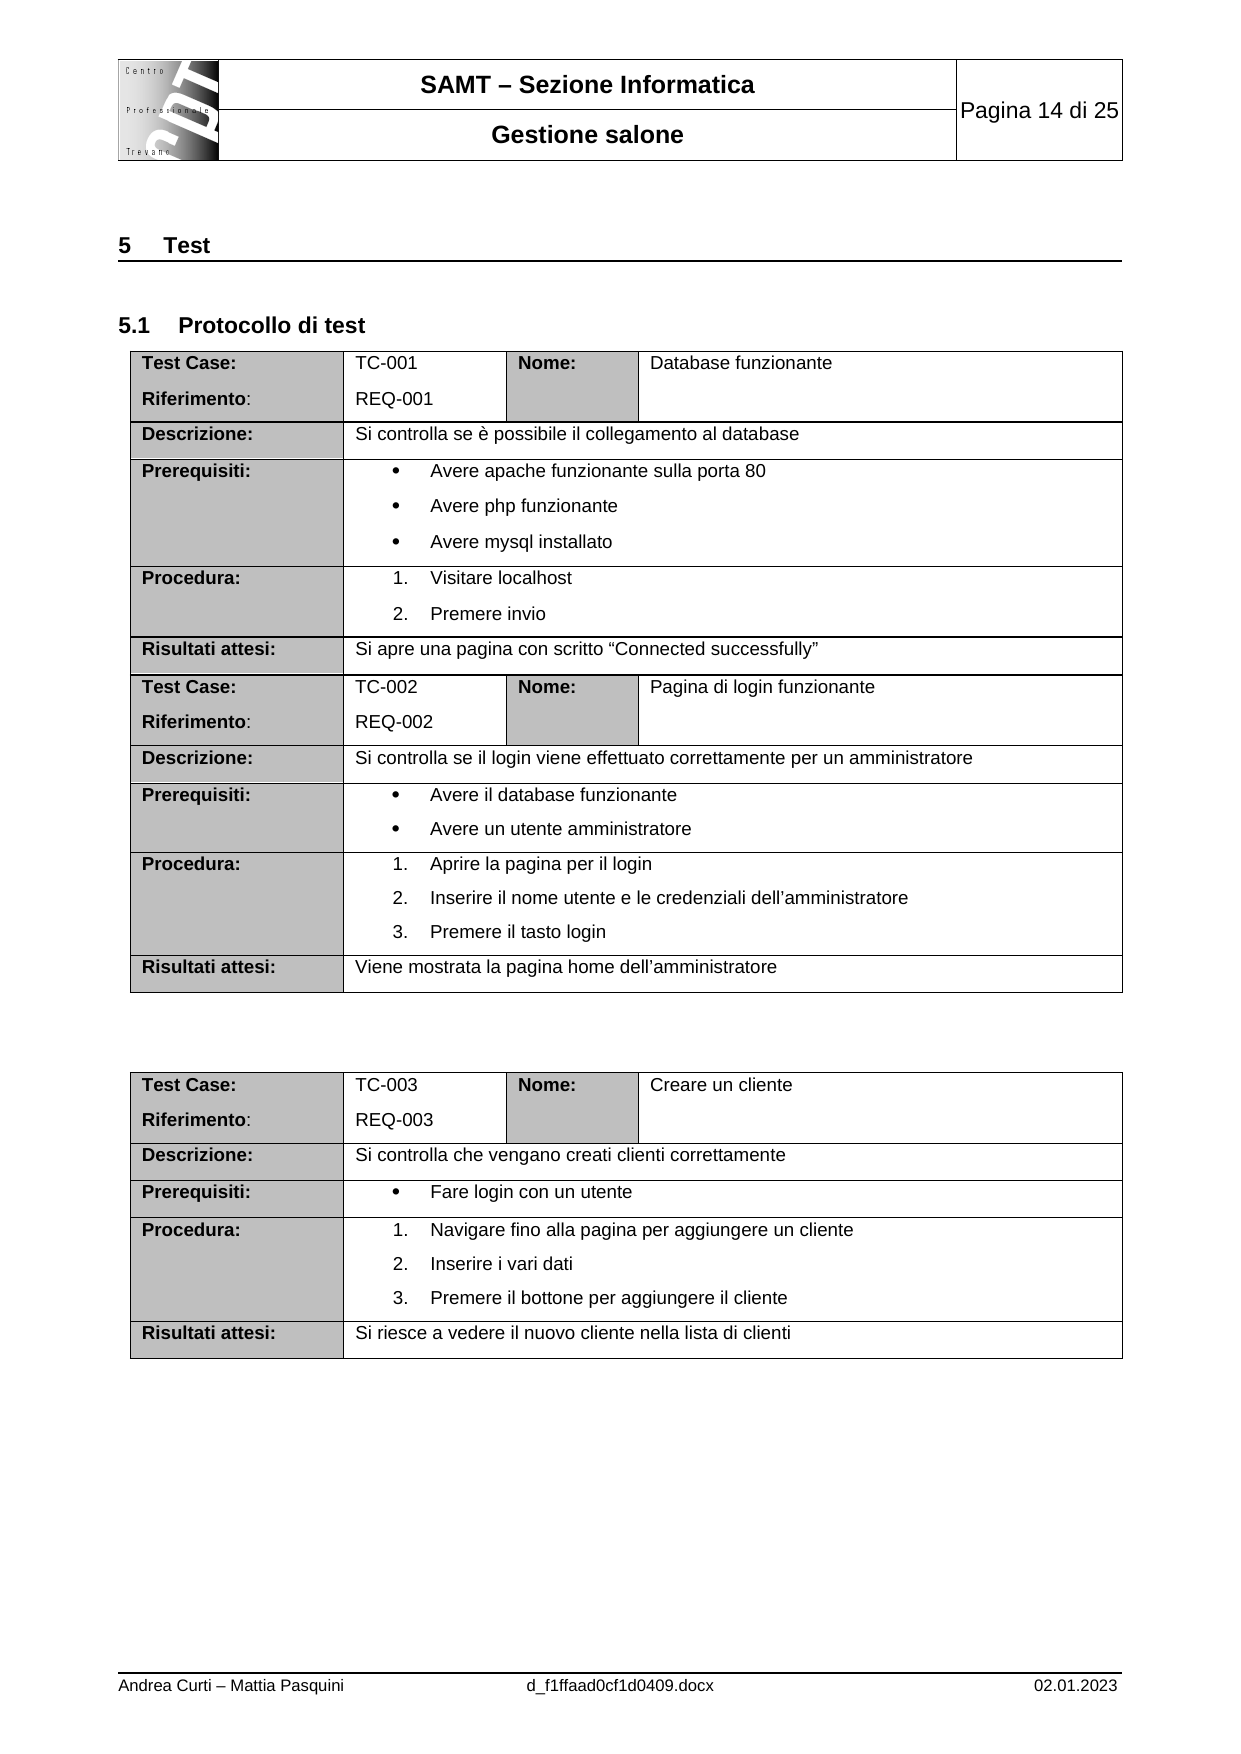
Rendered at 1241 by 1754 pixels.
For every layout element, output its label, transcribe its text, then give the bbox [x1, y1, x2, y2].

table_header TC-003 REQ-003 [344, 1073, 506, 1143]
table_cell Risultati attesi: [131, 956, 343, 992]
table_header TC-001 REQ-001 [344, 352, 506, 421]
table_cell Fare login con un utente [344, 1181, 1122, 1217]
table_header Creare un cliente [639, 1073, 1122, 1143]
table_cell Si controlla se il login viene effettuato correttamente per un amministratore [344, 746, 1122, 782]
table_header Nome: [507, 1073, 638, 1143]
table_cell Descrizione: [131, 423, 343, 458]
table_cell Procedura: [131, 567, 343, 636]
table_cell Prerequisiti: [131, 1181, 343, 1217]
subtitle Test [118, 232, 1122, 260]
table_header Pagina di login funzionante [639, 676, 1122, 745]
table_cell Si apre una pagina con scritto “Connected successfully” [344, 638, 1122, 673]
table_cell Prerequisiti: [131, 460, 343, 566]
table_cell Procedura: [131, 1218, 343, 1321]
table_header TC-002 REQ-002 [344, 676, 506, 745]
table_cell Navigare fino alla pagina per aggiungere un cliente Inserire i vari dati Premere il bottone per aggiungere il cliente [344, 1218, 1122, 1321]
table_cell Si riesce a vedere il nuovo cliente nella lista di clienti [344, 1322, 1122, 1358]
table_cell Visitare localhost Premere invio [344, 567, 1122, 636]
subtitle Protocollo di test [118, 312, 1122, 338]
table_cell Risultati attesi: [131, 1322, 343, 1358]
picture [118, 60, 219, 160]
table_header Nome: [507, 352, 638, 421]
table_cell Prerequisiti: [131, 784, 343, 852]
table_cell Procedura: [131, 853, 343, 955]
table_cell Viene mostrata la pagina home dell’amministratore [344, 956, 1122, 992]
table_cell Avere apache funzionante sulla porta 80 Avere php funzionante Avere mysql installato [344, 460, 1122, 566]
table_cell Descrizione: [131, 746, 343, 782]
table_cell Avere il database funzionante Avere un utente amministratore [344, 784, 1122, 852]
table_header Test Case: Riferimento: [131, 1073, 343, 1143]
table_header Test Case: Riferimento: [131, 352, 343, 421]
table_cell Si controlla se è possibile il collegamento al database [344, 423, 1122, 458]
table_header Database funzionante [639, 352, 1122, 421]
table_header Test Case: Riferimento: [131, 676, 343, 745]
table_header Nome: [507, 676, 638, 745]
table_cell Risultati attesi: [131, 638, 343, 673]
table_cell Descrizione: [131, 1144, 343, 1180]
table_cell Si controlla che vengano creati clienti correttamente [344, 1144, 1122, 1180]
table_cell Aprire la pagina per il login Inserire il nome utente e le credenziali dell’amministratore Premere il tasto login [344, 853, 1122, 955]
